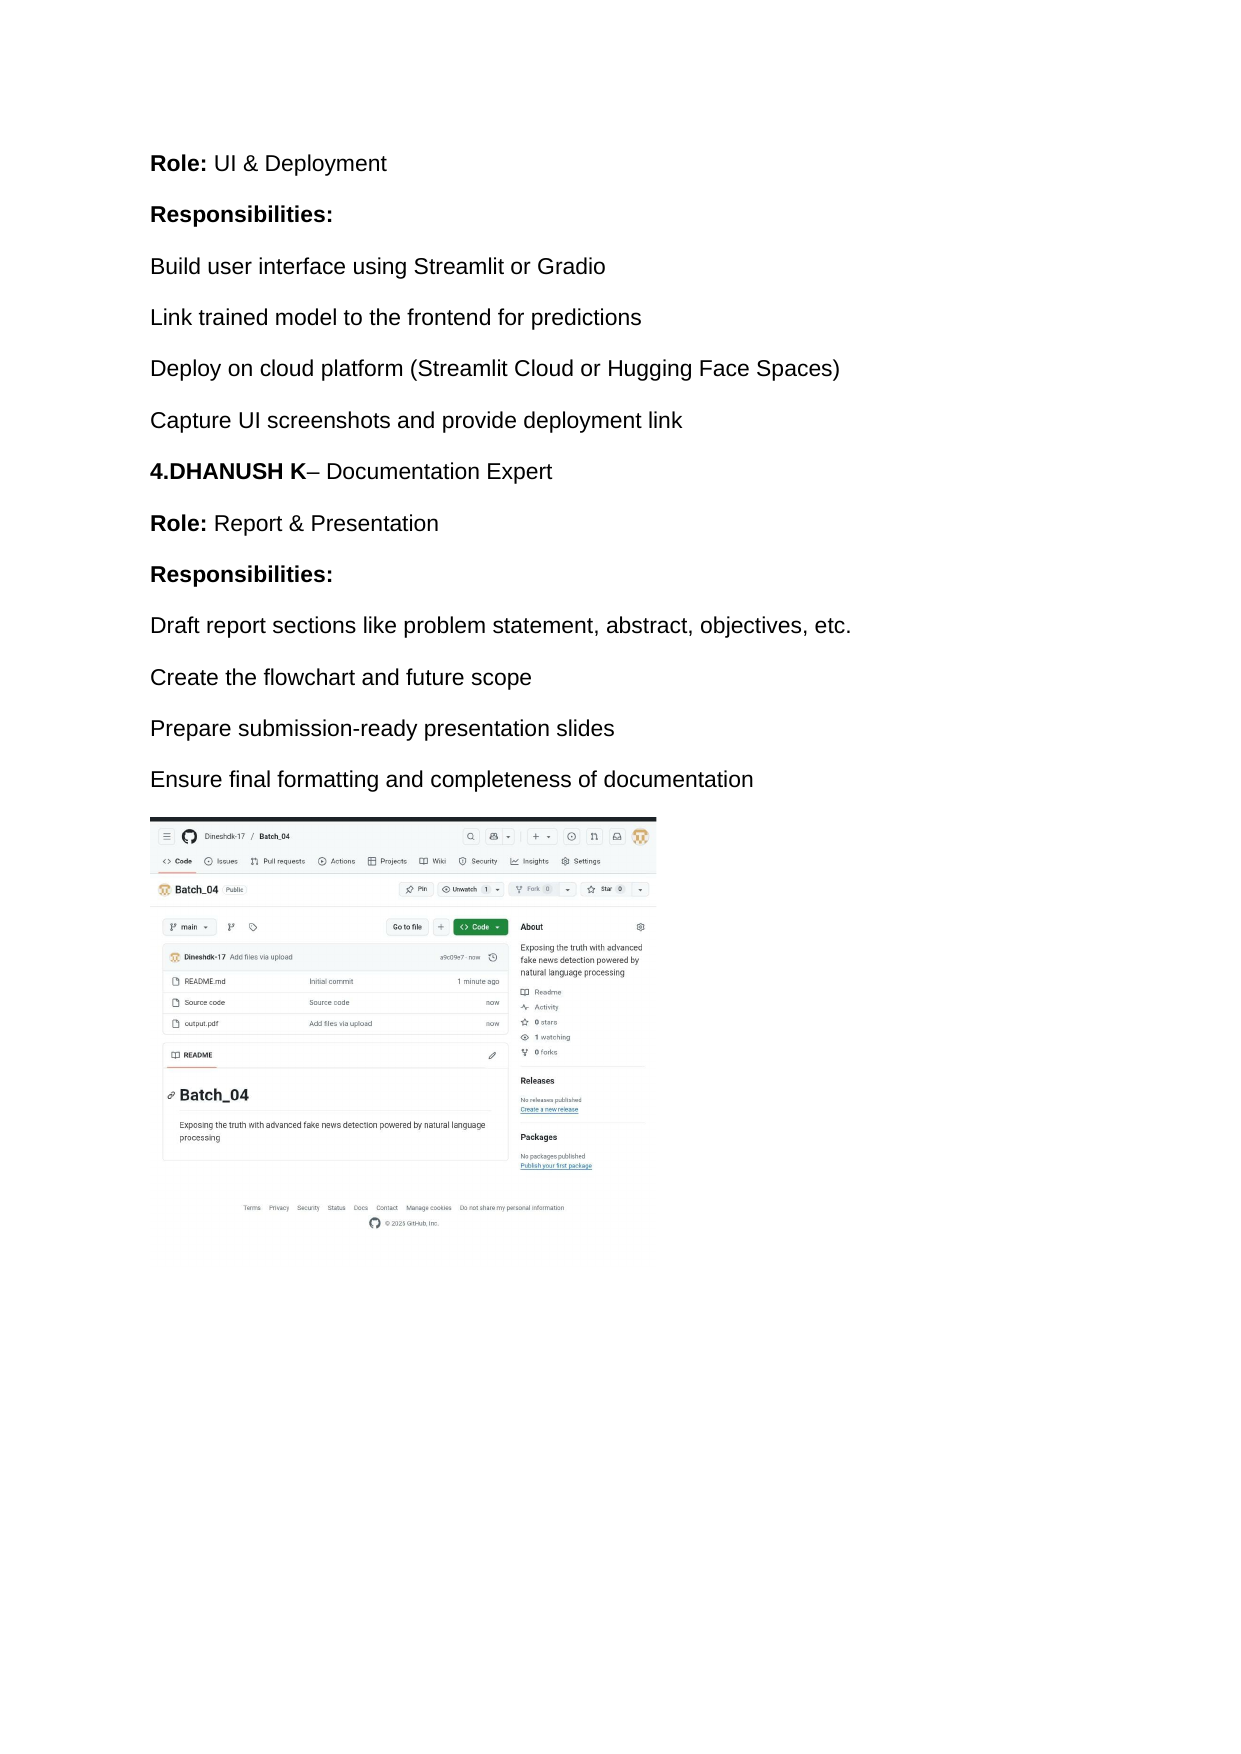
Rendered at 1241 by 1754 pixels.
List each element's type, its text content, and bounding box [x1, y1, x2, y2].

text Ensure final formatting and completeness of documentation [150, 766, 1090, 793]
text Prepare submission-ready presentation slides [150, 715, 1090, 741]
text Role: UI & Deployment [150, 150, 1090, 176]
text Link trained model to the frontend for predictions [150, 304, 1090, 330]
text Draft report sections like problem statement, abstract, objectives, etc. [150, 612, 1090, 638]
text Responsibilities: [150, 201, 1090, 228]
text Deploy on cloud platform (Streamlit Cloud or Hugging Face Spaces) [150, 355, 1090, 382]
picture [150, 817, 657, 1267]
text Role: Report & Presentation [150, 509, 1090, 536]
text Create the flowchart and future scope [150, 663, 1090, 690]
text 4.DHANUSH K– Documentation Expert [150, 458, 1090, 484]
text Build user interface using Streamlit or Gradio [150, 253, 1090, 279]
text Capture UI screenshots and provide deployment link [150, 407, 1090, 433]
text Responsibilities: [150, 561, 1090, 587]
